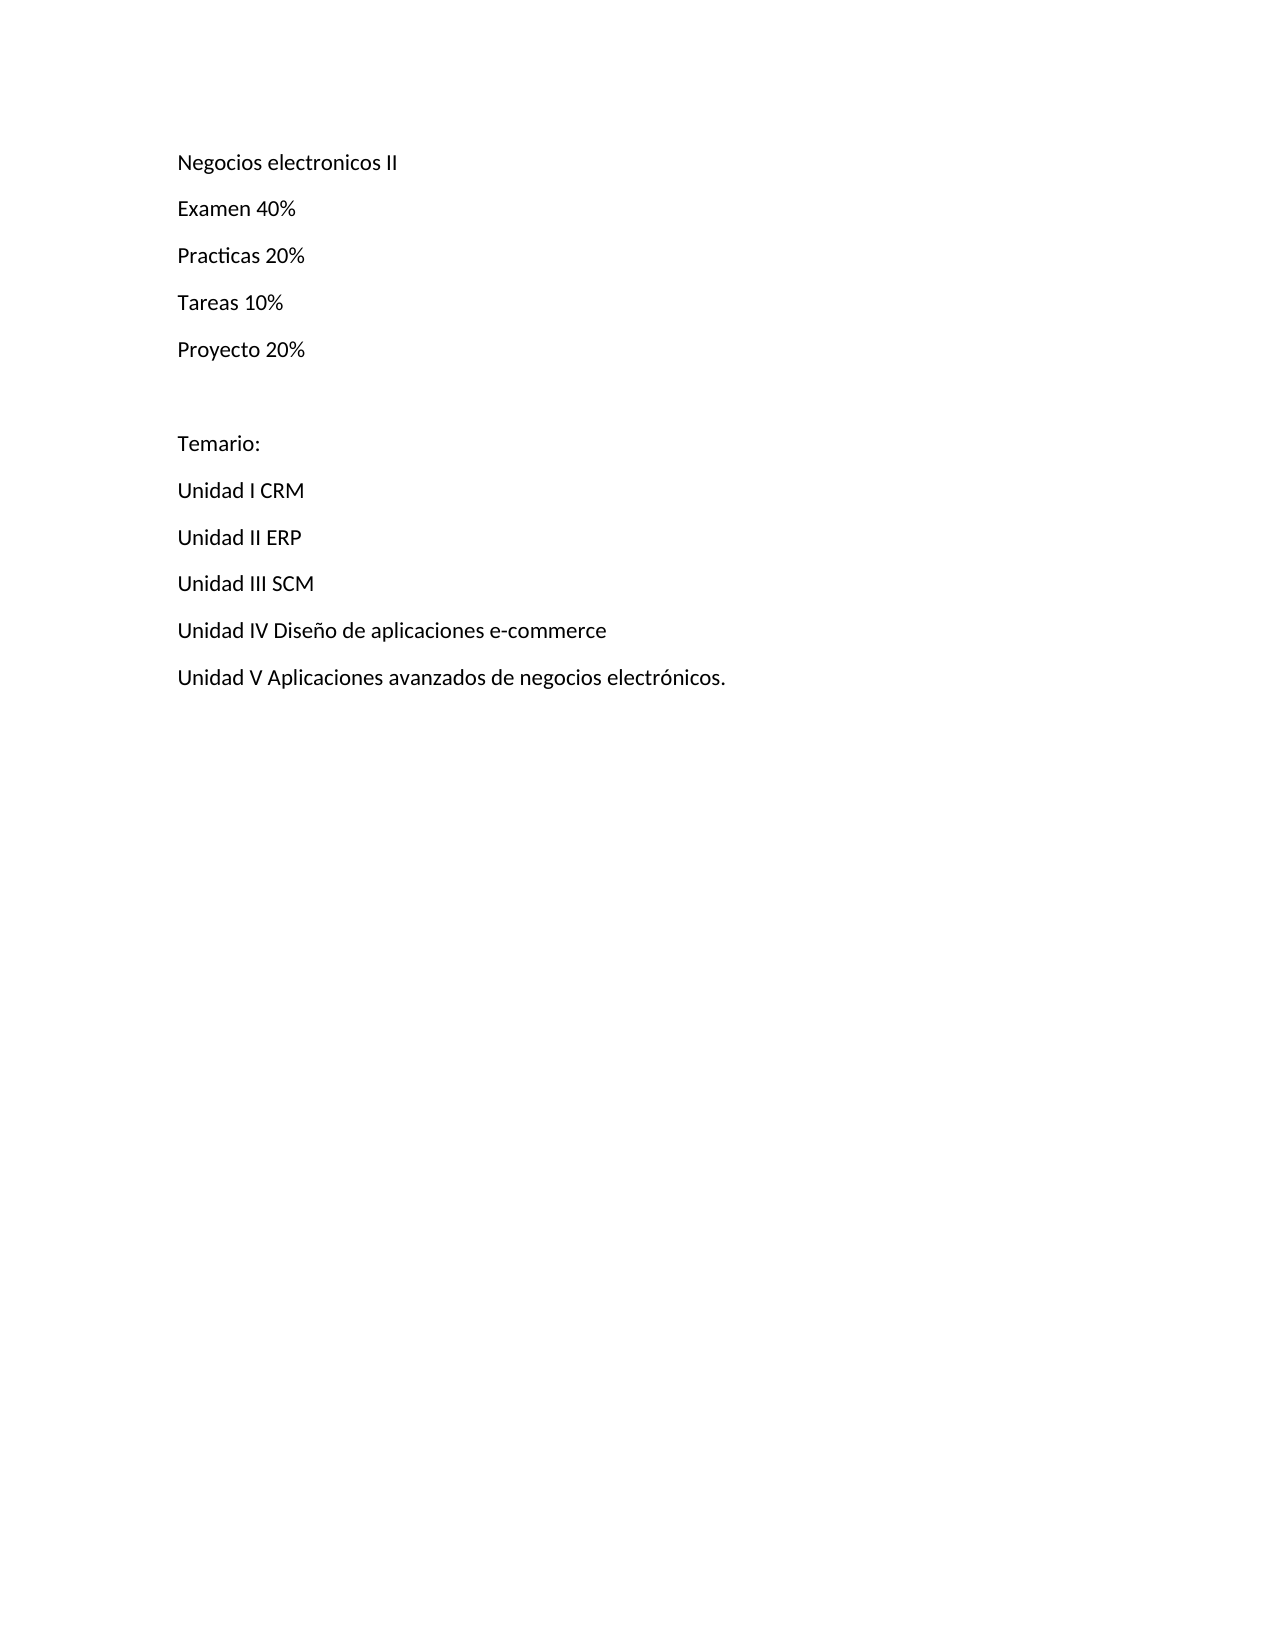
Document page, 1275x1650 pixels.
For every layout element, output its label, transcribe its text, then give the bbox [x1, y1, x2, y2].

text Temario: [177, 429, 1181, 457]
text Tareas 10% [177, 288, 1181, 316]
text Examen 40% [177, 194, 1181, 222]
text Practicas 20% [177, 241, 1181, 269]
text Unidad III SCM [177, 569, 1181, 597]
text Unidad I CRM [177, 476, 1181, 504]
text Unidad IV Diseño de aplicaciones e-commerce [177, 616, 1181, 644]
text Unidad V Aplicaciones avanzados de negocios electrónicos. [177, 663, 1181, 691]
text Proyecto 20% [177, 335, 1181, 363]
text Unidad II ERP [177, 523, 1181, 551]
text Negocios electronicos II [177, 148, 1181, 176]
